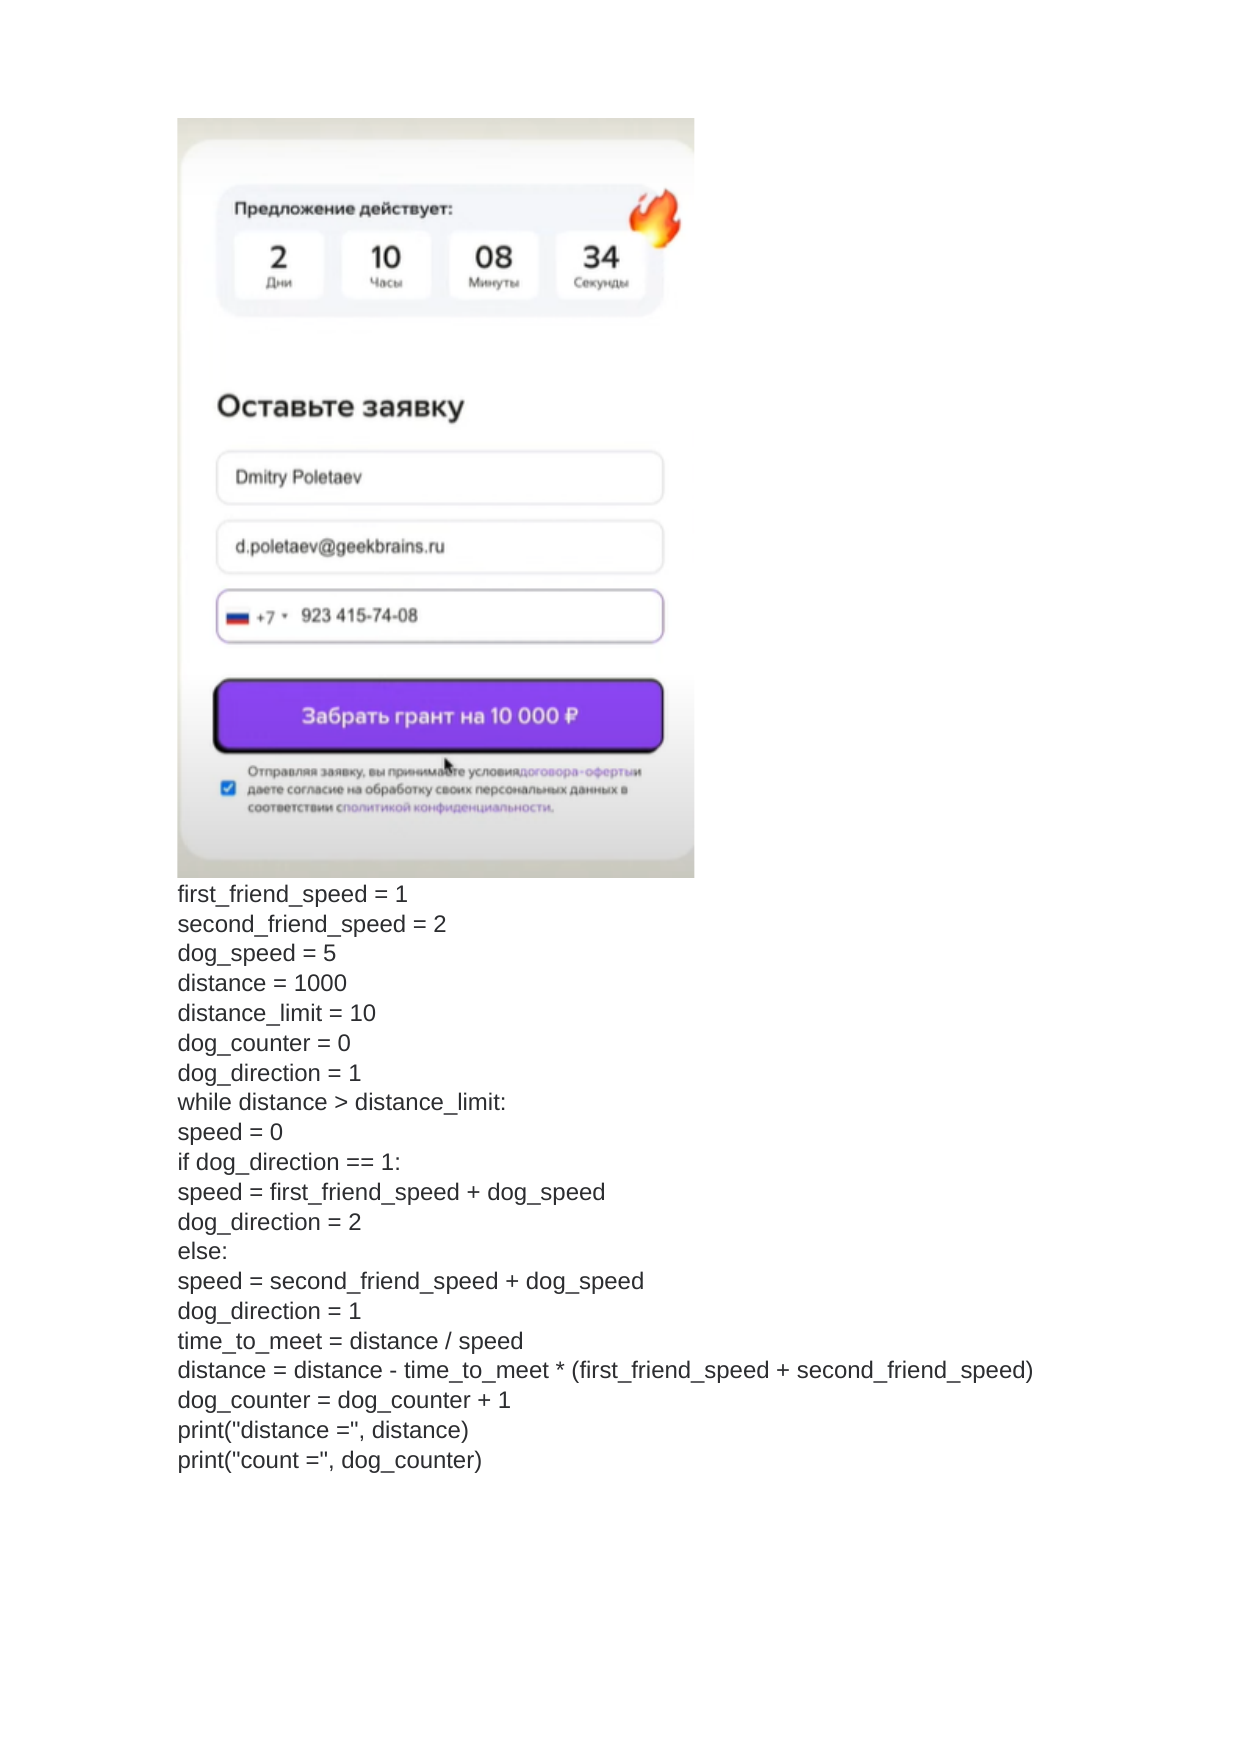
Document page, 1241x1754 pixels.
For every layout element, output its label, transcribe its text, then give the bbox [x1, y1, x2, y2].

picture [177, 118, 695, 878]
